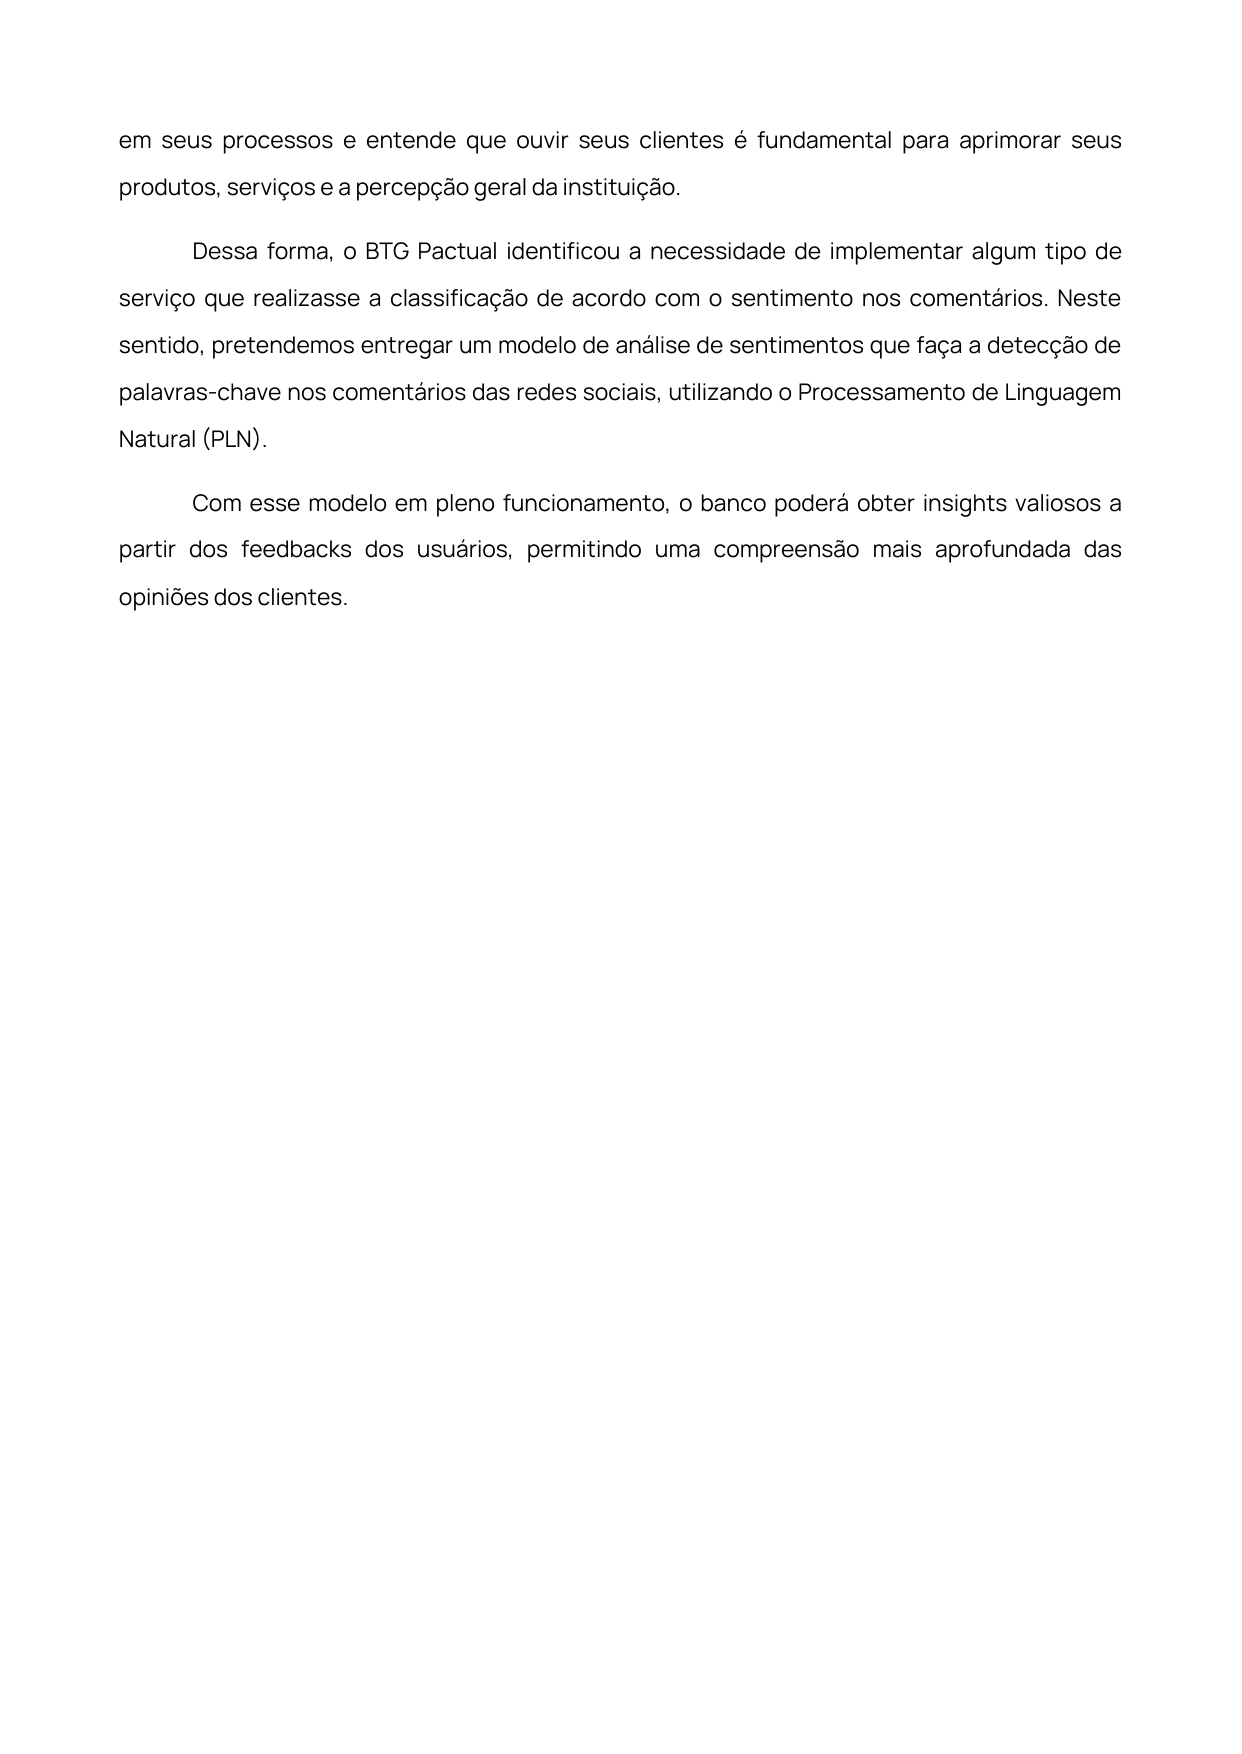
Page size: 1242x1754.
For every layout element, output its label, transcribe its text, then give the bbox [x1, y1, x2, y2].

text Com esse modelo em pleno funcionamento, o banco poderá obter insights valiosos a partir dos feedbacks dos usuários, permitindo uma compreensão mais aprofundada das opiniões dos clientes. [119, 486, 1123, 612]
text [119, 124, 1123, 203]
text Dessa forma, o BTG Pactual identificou a necessidade de implementar algum tipo de serviço que realizasse a classificação de acordo com o sentimento nos comentários. Neste sentido, pretendemos entregar um modelo de análise de sentimentos que faça a detecção de palavras-chave nos comentários das redes sociais, utilizando o Processamento de Linguagem Natural (PLN). [119, 235, 1123, 454]
